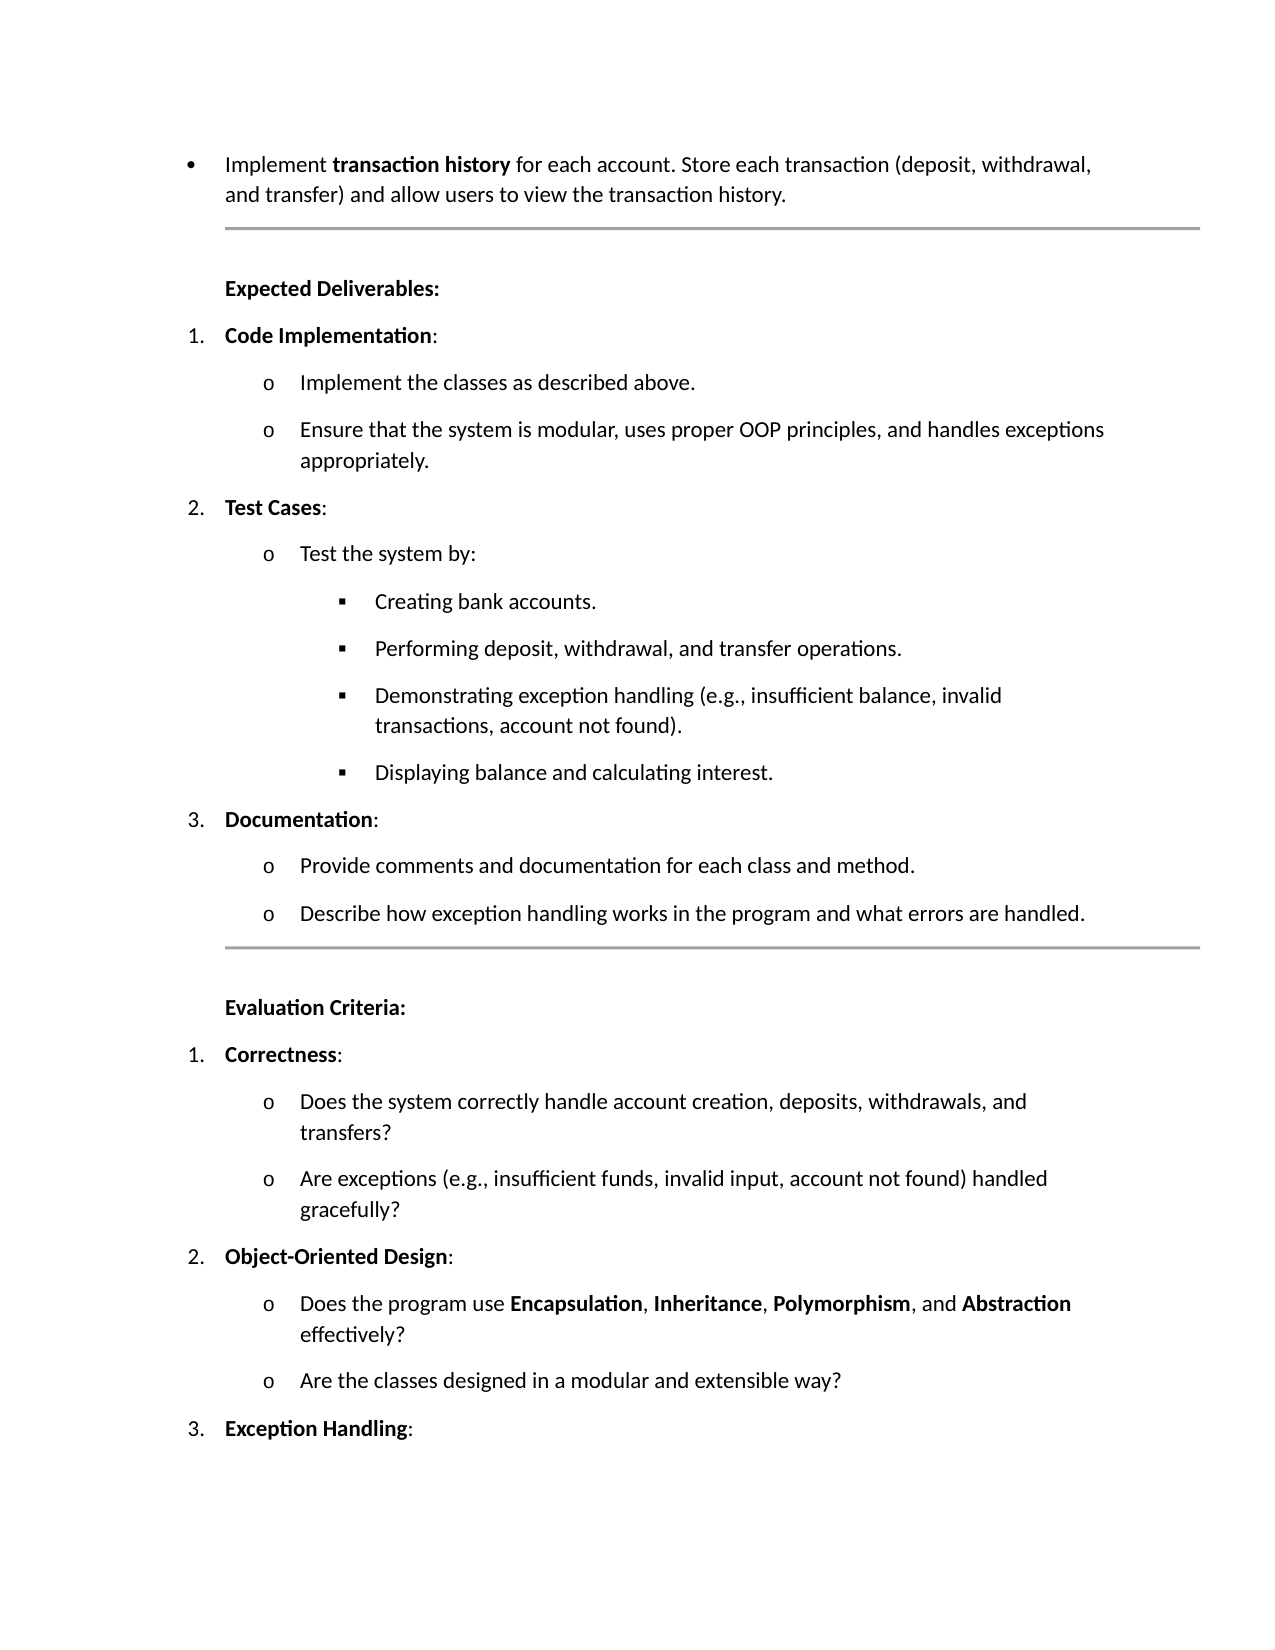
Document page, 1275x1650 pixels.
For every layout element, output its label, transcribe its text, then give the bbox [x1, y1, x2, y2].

list Provide comments and documentation for each class and method. [262, 852, 1125, 880]
list Exception Handling: [187, 1414, 1125, 1442]
list Performing deposit, withdrawal, and transfer operations. [337, 634, 1125, 662]
list Ensure that the system is modular, uses proper OOP principles, and handles exceptions appropriately. [262, 415, 1125, 474]
list Correctness: [187, 1040, 1125, 1068]
list Are exceptions (e.g., insufficient funds, invalid input, account not found) handled gracefully? [262, 1164, 1125, 1223]
list Does the program use Encapsulation, Inheritance, Polymorphism, and Abstraction effectively? [262, 1289, 1125, 1348]
list Demonstrating exception handling (e.g., insufficient balance, invalid transactions, account not found). [337, 681, 1125, 739]
list Test the system by: [262, 539, 1125, 568]
list Object-Oriented Design: [187, 1242, 1125, 1270]
list Describe how exception handling works in the program and what errors are handled. [262, 899, 1125, 927]
text Expected Deliverables: [225, 274, 1125, 302]
list Displaying balance and calculating interest. [337, 758, 1125, 786]
list Test Cases: [187, 493, 1125, 521]
text Evaluation Criteria: [225, 993, 1125, 1021]
list Code Implementation: [187, 321, 1125, 349]
list Implement the classes as described above. [262, 368, 1125, 396]
list Does the system correctly handle account creation, deposits, withdrawals, and transfers? [262, 1087, 1125, 1146]
list Implement transaction history for each account. Store each transaction (deposit, withdrawal, and transfer) and allow users to view the transaction history. [187, 150, 1125, 208]
list Documentation: [187, 805, 1125, 833]
list Creating bank accounts. [337, 587, 1125, 615]
list Are the classes designed in a modular and extensible way? [262, 1367, 1125, 1395]
